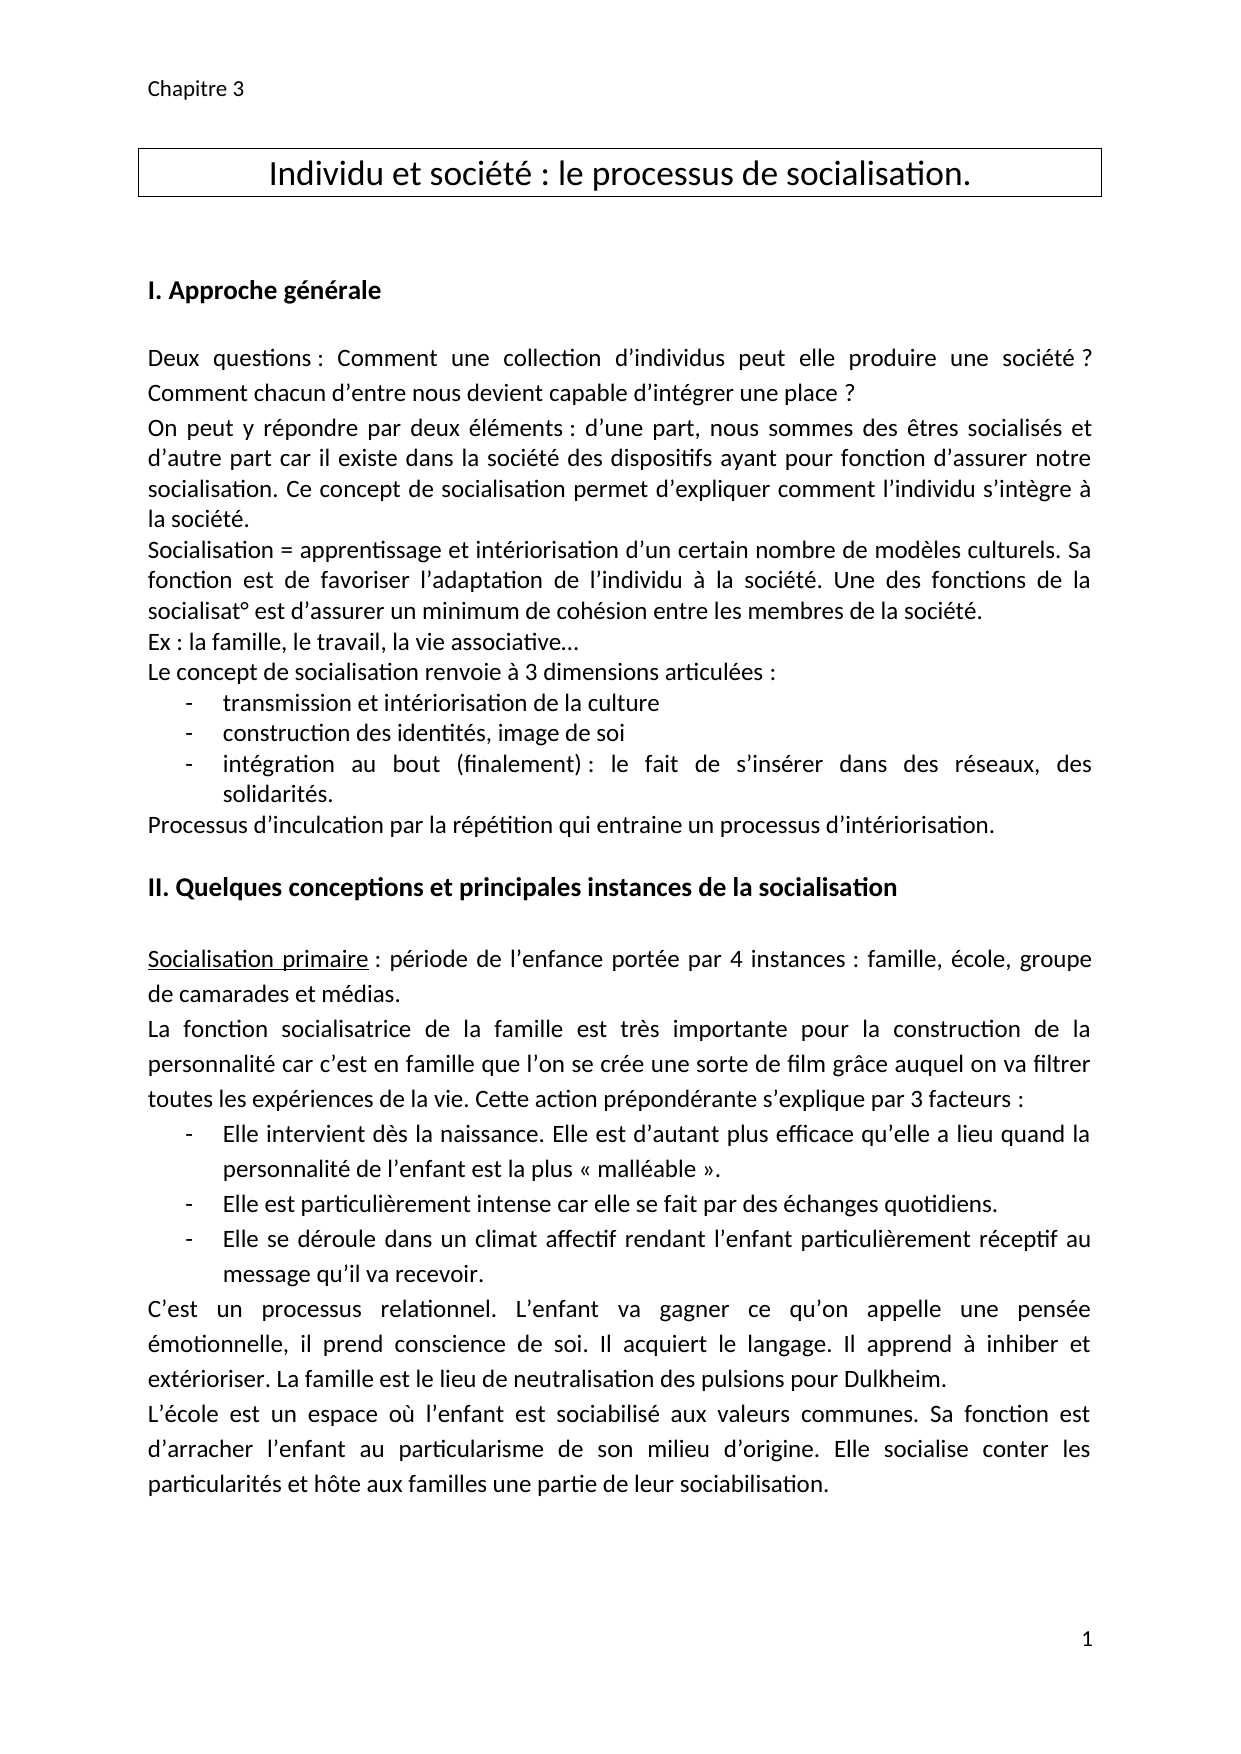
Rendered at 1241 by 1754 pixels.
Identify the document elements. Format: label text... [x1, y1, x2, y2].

text Ex : la famille, le travail, la vie associative… [148, 626, 1093, 656]
text Individu et société : le processus de socialisation. [139, 149, 1101, 196]
list Elle se déroule dans un climat affectif rendant l’enfant particulièrement réceptif au message qu’il va recevoir. [185, 1223, 1093, 1288]
text Socialisation = apprentissage et intériorisation d’un certain nombre de modèles culturels. Sa fonction est de favoriser l’adaptation de l’individu à la société. Une des fonctions de la socialisat° est d’assurer un minimum de cohésion entre les membres de la société. [148, 534, 1093, 626]
text Le concept de socialisation renvoie à 3 dimensions articulées : [148, 656, 1093, 687]
text II. Quelques conceptions et principales instances de la socialisation [148, 870, 1093, 903]
text I. Approche générale [148, 273, 1093, 307]
list Elle est particulièrement intense car elle se fait par des échanges quotidiens. [185, 1188, 1093, 1218]
list transmission et intériorisation de la culture [185, 687, 1093, 717]
text C’est un processus relationnel. L’enfant va gagner ce qu’on appelle une pensée émotionnelle, il prend conscience de soi. Il acquiert le langage. Il apprend à inhiber et extérioriser. La famille est le lieu de neutralisation des pulsions pour Dulkheim. [148, 1293, 1093, 1393]
list intégration au bout (finalement) : le fait de s’insérer dans des réseaux, des solidarités. [185, 748, 1093, 809]
text On peut y répondre par deux éléments : d’une part, nous sommes des êtres socialisés et d’autre part car il existe dans la société des dispositifs ayant pour fonction d’assurer notre socialisation. Ce concept de socialisation permet d’expliquer comment l’individu s’intègre à la société. [148, 412, 1093, 534]
text Deux questions : Comment une collection d’individus peut elle produire une société ? Comment chacun d’entre nous devient capable d’intégrer une place ? [148, 342, 1093, 407]
text Processus d’inculcation par la répétition qui entraine un processus d’intériorisation. [148, 809, 1093, 839]
text Socialisation primaire : période de l’enfance portée par 4 instances : famille, école, groupe de camarades et médias. [148, 943, 1093, 1008]
text L’école est un espace où l’enfant est sociabilisé aux valeurs communes. Sa fonction est d’arracher l’enfant au particularisme de son milieu d’origine. Elle socialise conter les particularités et hôte aux familles une partie de leur sociabilisation. [148, 1398, 1093, 1498]
list Elle intervient dès la naissance. Elle est d’autant plus efficace qu’elle a lieu quand la personnalité de l’enfant est la plus « malléable ». [185, 1118, 1093, 1183]
text La fonction socialisatrice de la famille est très importante pour la construction de la personnalité car c’est en famille que l’on se crée une sorte de film grâce auquel on va filtrer toutes les expériences de la vie. Cette action prépondérante s’explique par 3 facteurs : [148, 1013, 1093, 1113]
list construction des identités, image de soi [185, 717, 1093, 748]
